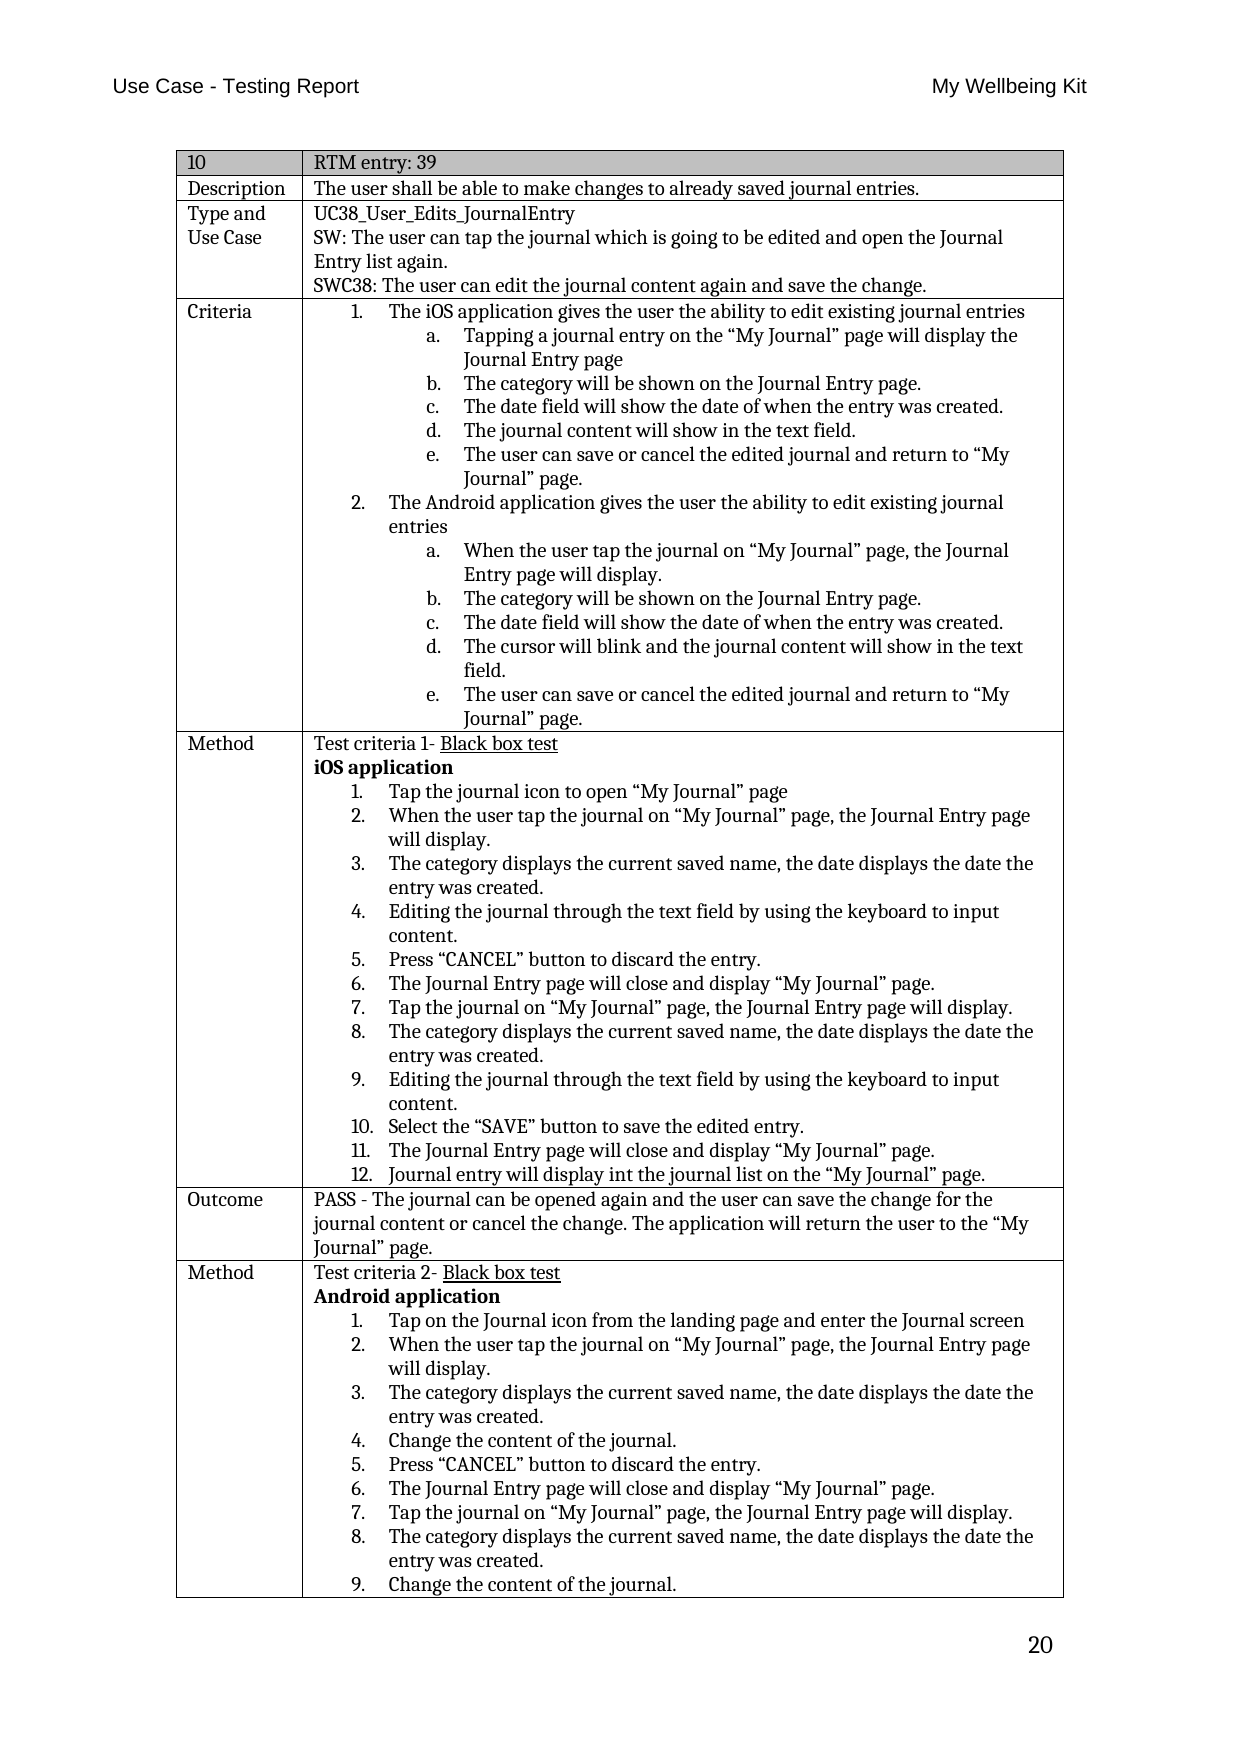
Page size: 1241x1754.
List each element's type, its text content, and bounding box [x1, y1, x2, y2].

table_cell The user shall be able to make changes to already saved journal entries. [303, 176, 1063, 200]
table_cell The iOS application gives the user the ability to edit existing journal entries Tapping a journal entry on the “My Journal” page will display the Journal Entry page The category will be shown on the Journal Entry page. The date field will show the date of when the entry was created. The journal content will show in the text field. The user can save or cancel the edited journal and return to “My Journal” page. The Android application gives the user the ability to edit existing journal entries When the user tap the journal on “My Journal” page, the Journal Entry page will display. The category will be shown on the Journal Entry page. The date field will show the date of when the entry was created. The cursor will blink and the journal content will show in the text field. The user can save or cancel the edited journal and return to “My Journal” page. [303, 299, 1063, 731]
table_cell Test criteria 1- Black box test iOS application Tap the journal icon to open “My Journal” page When the user tap the journal on “My Journal” page, the Journal Entry page will display. The category displays the current saved name, the date displays the date the entry was created. Editing the journal through the text field by using the keyboard to input content. Press “CANCEL” button to discard the entry. The Journal Entry page will close and display “My Journal” page. Tap the journal on “My Journal” page, the Journal Entry page will display. The category displays the current saved name, the date displays the date the entry was created. Editing the journal through the text field by using the keyboard to input content. Select the “SAVE” button to save the edited entry. The Journal Entry page will close and display “My Journal” page. Journal entry will display int the journal list on the “My Journal” page. [303, 732, 1063, 1187]
table_cell Method [177, 1261, 302, 1597]
table_header RTM entry: 39 [303, 151, 1063, 175]
table_cell Criteria [177, 299, 302, 731]
table_header 10 [177, 151, 302, 175]
table_cell Description [177, 176, 302, 200]
table_cell Method [177, 732, 302, 1187]
table_cell UC38_User_Edits_JournalEntry SW: The user can tap the journal which is going to be edited and open the Journal Entry list again. SWC38: The user can edit the journal content again and save the change. [303, 201, 1063, 298]
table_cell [303, 1261, 1063, 1597]
table_cell Type and Use Case [177, 201, 302, 298]
table_cell Outcome [177, 1188, 302, 1260]
